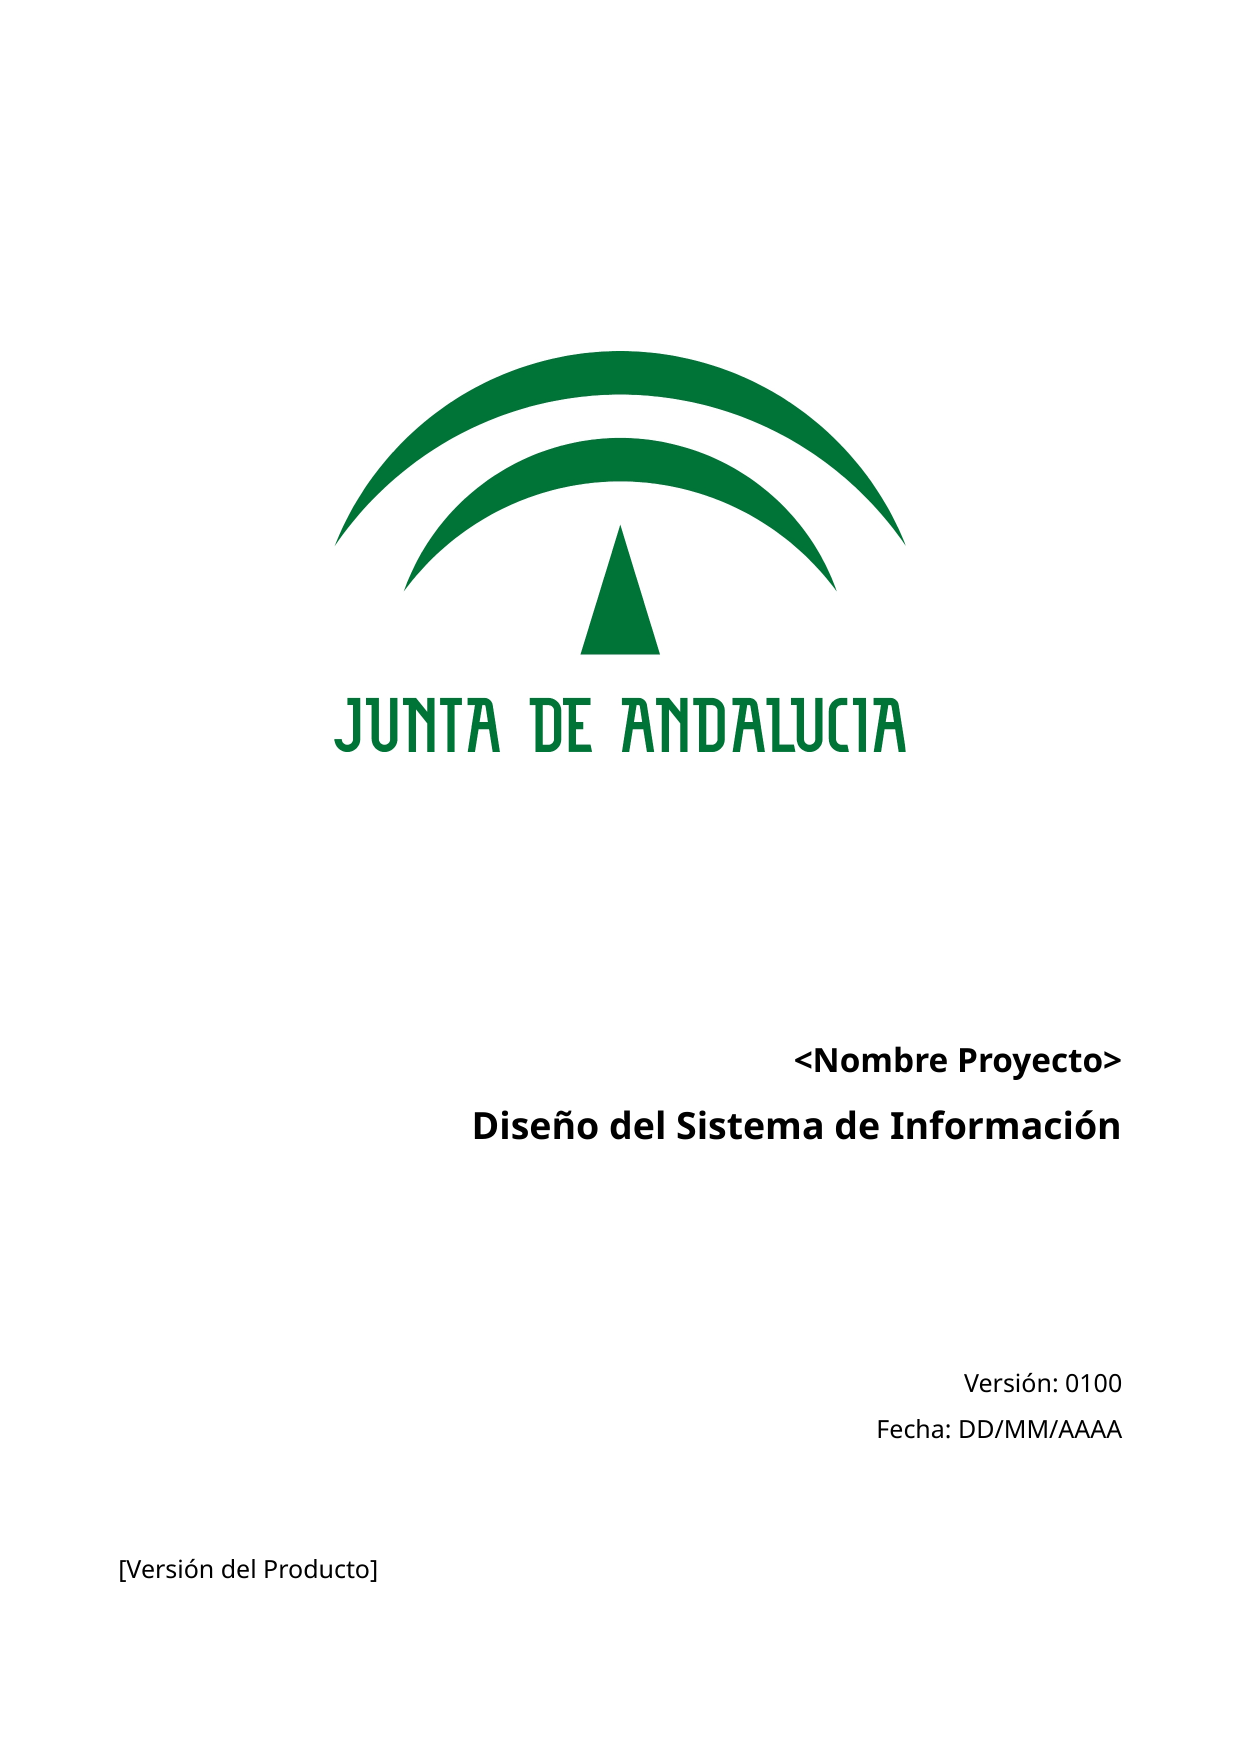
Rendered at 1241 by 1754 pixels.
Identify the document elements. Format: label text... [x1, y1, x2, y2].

text <Nombre Proyecto> [118, 1036, 1122, 1082]
text Fecha: DD/MM/AAAA [118, 1412, 1122, 1446]
picture [334, 351, 906, 752]
title Diseño del Sistema de Información [118, 1099, 1122, 1151]
text Versión: 0100 [118, 1365, 1122, 1399]
text [Versión del Producto] [118, 1552, 1122, 1586]
